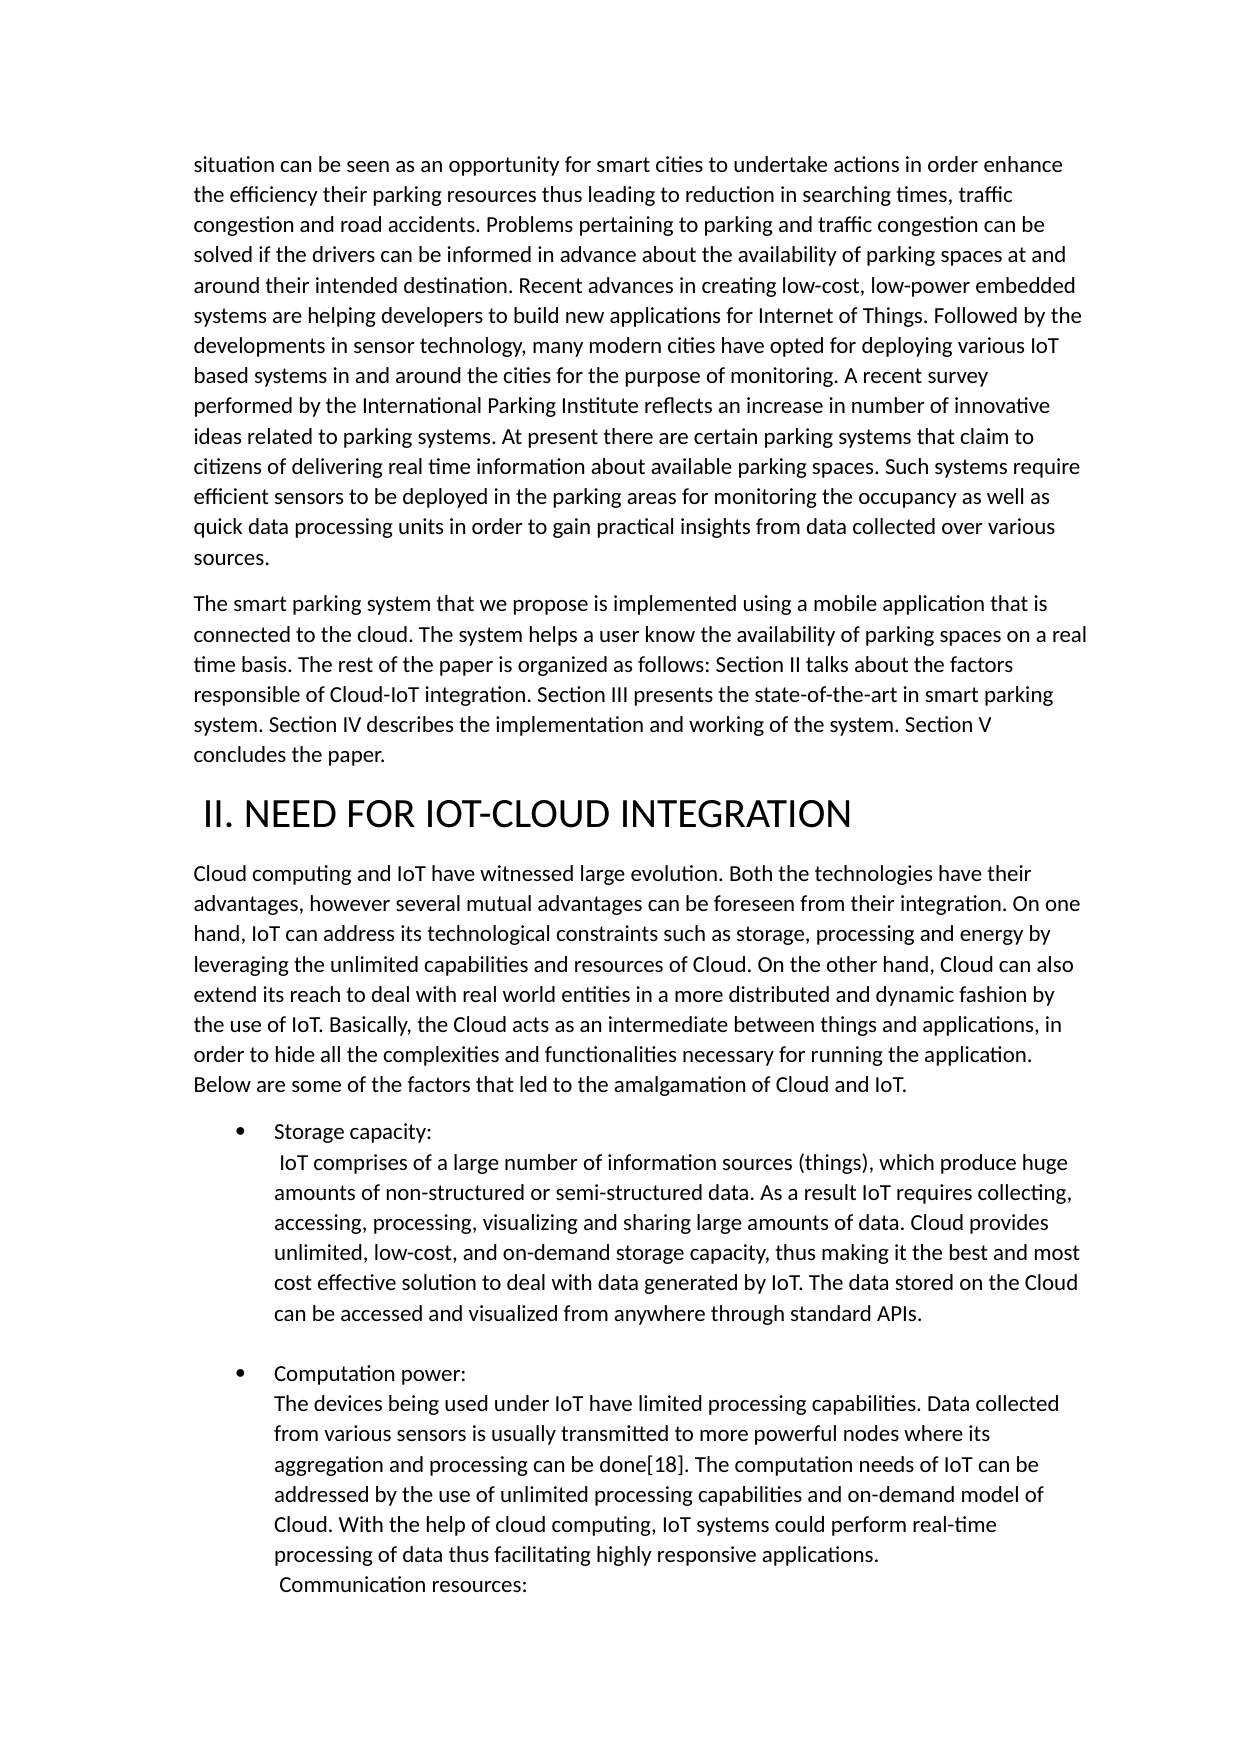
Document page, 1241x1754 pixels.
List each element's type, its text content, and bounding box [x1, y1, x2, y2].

text II. NEED FOR IOT-CLOUD INTEGRATION [193, 787, 1090, 838]
text The smart parking system that we propose is implemented using a mobile application that is connected to the cloud. The system helps a user know the availability of parking spaces on a real time basis. The rest of the paper is organized as follows: Section II talks about the factors responsible of Cloud-IoT integration. Section III presents the state-of-the-art in smart parking system. Section IV describes the implementation and working of the system. Section V concludes the paper. [193, 589, 1090, 769]
list Computation power: [236, 1359, 1090, 1387]
text Cloud computing and IoT have witnessed large evolution. Both the technologies have their advantages, however several mutual advantages can be foreseen from their integration. On one hand, IoT can address its technological constraints such as storage, processing and energy by leveraging the unlimited capabilities and resources of Cloud. On the other hand, Cloud can also extend its reach to deal with real world entities in a more distributed and dynamic fashion by the use of IoT. Basically, the Cloud acts as an intermediate between things and applications, in order to hide all the complexities and functionalities necessary for running the application. Below are some of the factors that led to the amalgamation of Cloud and IoT. [193, 859, 1090, 1098]
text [193, 150, 1090, 571]
list Storage capacity: [236, 1117, 1090, 1145]
list Communication resources: [274, 1571, 1090, 1598]
list IoT comprises of a large number of information sources (things), which produce huge amounts of non-structured or semi-structured data. As a result IoT requires collecting, accessing, processing, visualizing and sharing large amounts of data. Cloud provides unlimited, low-cost, and on-demand storage capacity, thus making it the best and most cost effective solution to deal with data generated by IoT. The data stored on the Cloud can be accessed and visualized from anywhere through standard APIs. [274, 1148, 1090, 1327]
list The devices being used under IoT have limited processing capabilities. Data collected from various sensors is usually transmitted to more powerful nodes where its aggregation and processing can be done[18]. The computation needs of IoT can be addressed by the use of unlimited processing capabilities and on-demand model of Cloud. With the help of cloud computing, IoT systems could perform real-time processing of data thus facilitating highly responsive applications. [274, 1389, 1090, 1568]
